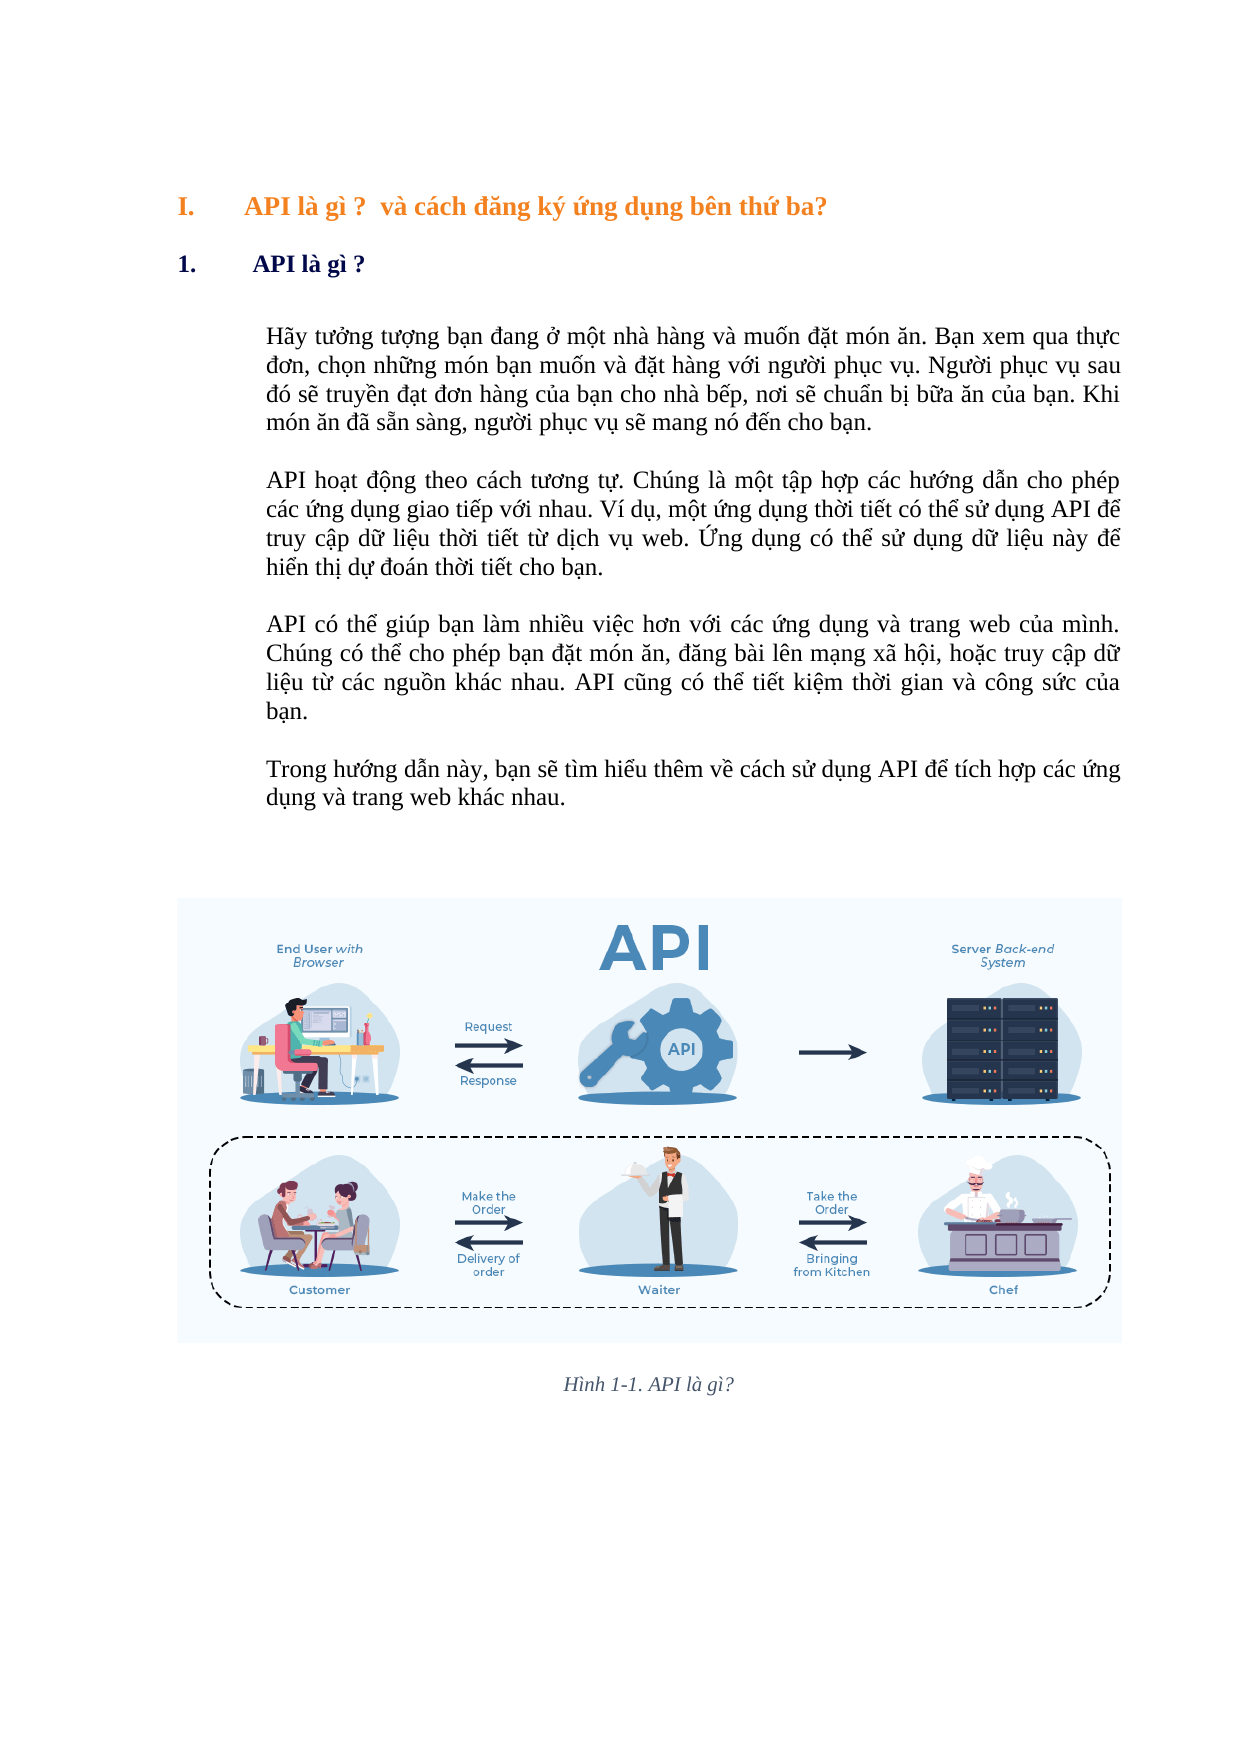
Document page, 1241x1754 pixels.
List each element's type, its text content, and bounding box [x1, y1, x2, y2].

picture [177, 898, 1123, 1343]
subtitle API là gì ? và cách đăng ký ứng dụng bên thứ ba? [177, 190, 1122, 221]
text Hãy tưởng tượng bạn đang ở một nhà hàng và muốn đặt món ăn. Bạn xem qua thực đơn, chọn những món bạn muốn và đặt hàng với người phục vụ. Người phục vụ sau đó sẽ truyền đạt đơn hàng của bạn cho nhà bếp, nơi sẽ chuẩn bị bữa ăn của bạn. Khi món ăn đã sẵn sàng, người phục vụ sẽ mang nó đến cho bạn. [266, 321, 1122, 436]
text API hoạt động theo cách tương tự. Chúng là một tập hợp các hướng dẫn cho phép các ứng dụng giao tiếp với nhau. Ví dụ, một ứng dụng thời tiết có thể sử dụng API để truy cập dữ liệu thời tiết từ dịch vụ web. Ứng dụng có thể sử dụng dữ liệu này để hiển thị dự đoán thời tiết cho bạn. [266, 465, 1122, 580]
text Hình 1-1. API là gì? [177, 1371, 1122, 1396]
subtitle API là gì ? [177, 249, 1122, 278]
text API có thể giúp bạn làm nhiều việc hơn với các ứng dụng và trang web của mình. Chúng có thể cho phép bạn đặt món ăn, đăng bài lên mạng xã hội, hoặc truy cập dữ liệu từ các nguồn khác nhau. API cũng có thể tiết kiệm thời gian và công sức của bạn. [266, 609, 1122, 724]
text Trong hướng dẫn này, bạn sẽ tìm hiểu thêm về cách sử dụng API để tích hợp các ứng dụng và trang web khác nhau. [266, 754, 1122, 811]
